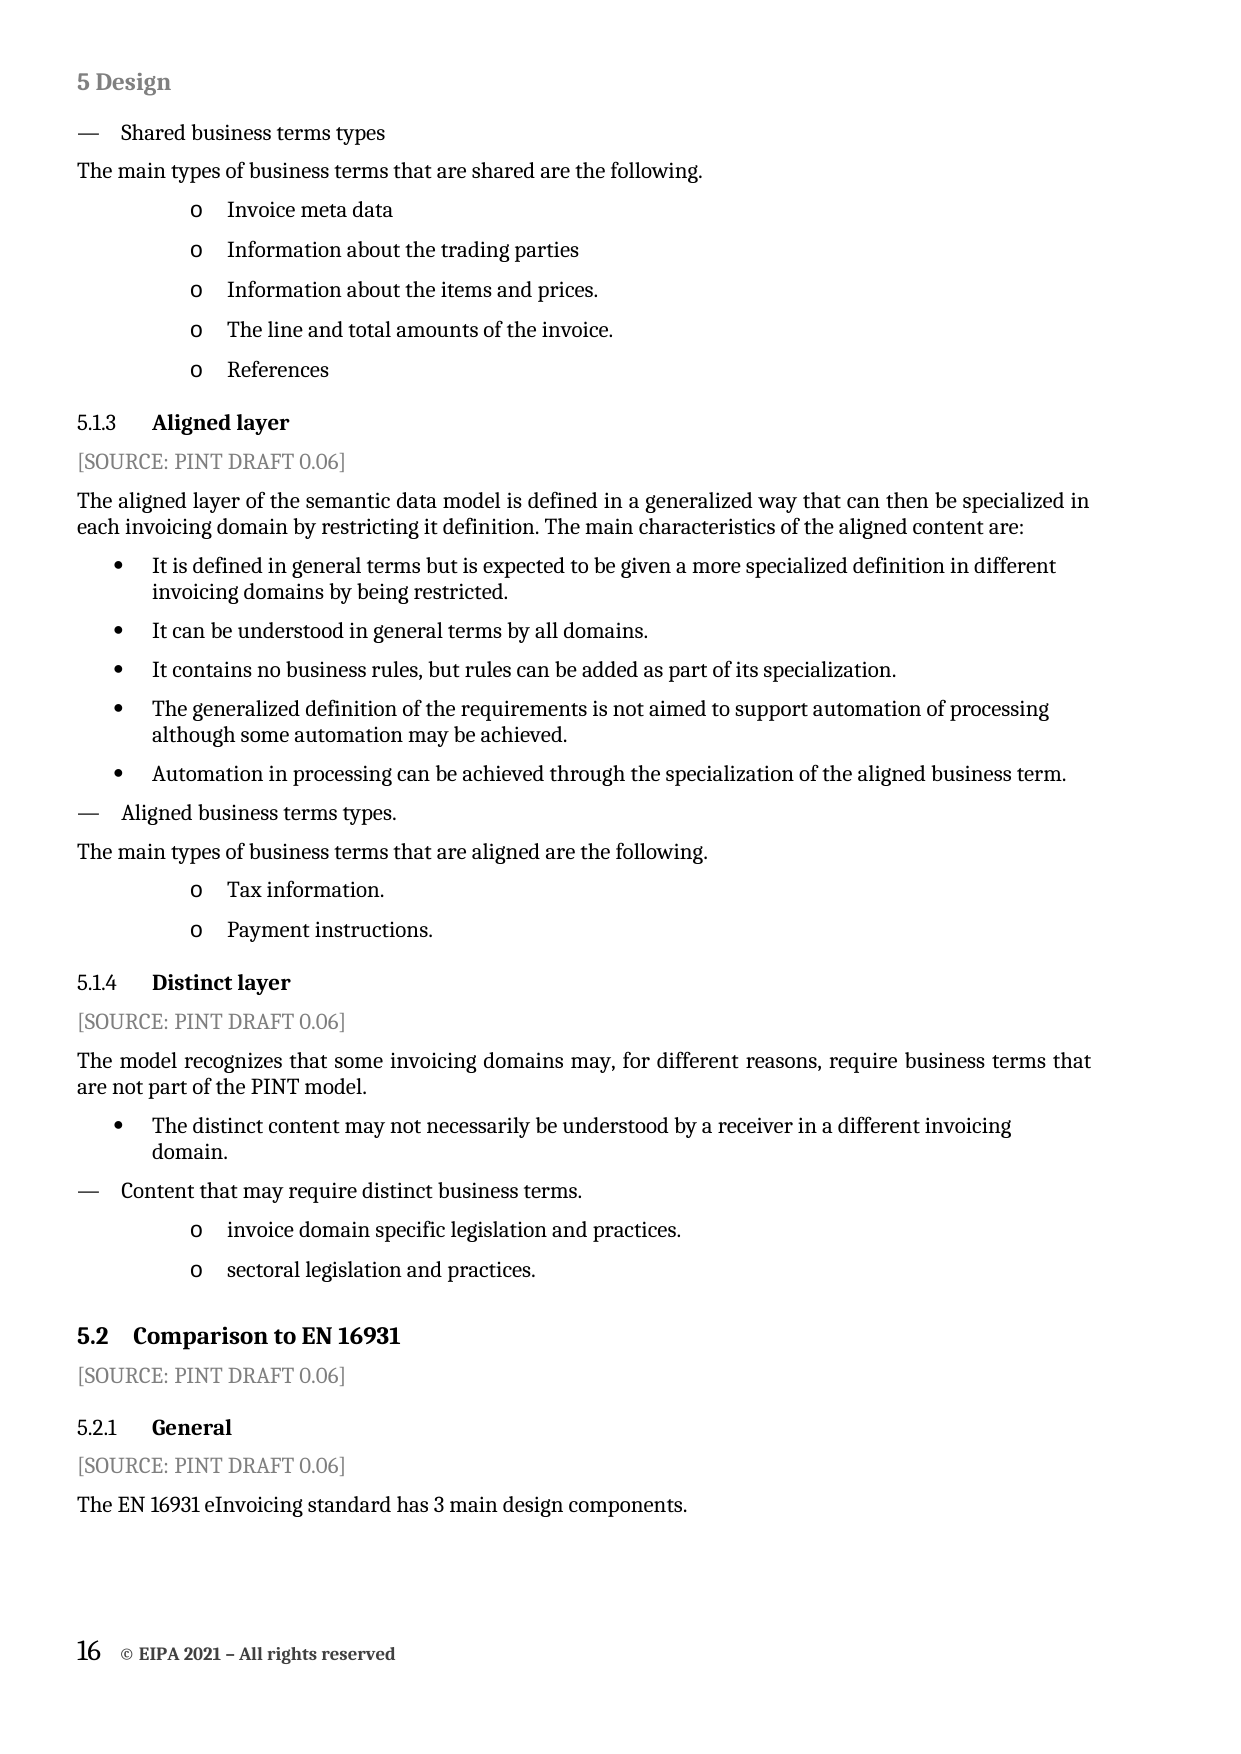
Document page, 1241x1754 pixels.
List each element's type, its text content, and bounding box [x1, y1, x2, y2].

subtitle Distinct layer [77, 970, 1092, 996]
list The distinct content may not necessarily be understood by a receiver in a different invoicing domain. [114, 1113, 1092, 1165]
list Invoice meta data [189, 197, 1092, 225]
list It is defined in general terms but is expected to be given a more specialized definition in different invoicing domains by being restricted. [114, 553, 1092, 605]
text [SOURCE: PINT DRAFT 0.06] [77, 1453, 1092, 1479]
text The model recognizes that some invoicing domains may, for different reasons, require business terms that are not part of the PINT model. [77, 1047, 1092, 1100]
list Information about the trading parties [189, 237, 1092, 265]
list It can be understood in general terms by all domains. [114, 618, 1092, 644]
list invoice domain specific legislation and practices. [189, 1217, 1092, 1244]
subtitle Aligned layer [77, 410, 1092, 436]
list It contains no business rules, but rules can be added as part of its specialization. [114, 657, 1092, 683]
list sectoral legislation and practices. [189, 1257, 1092, 1284]
text The main types of business terms that are shared are the following. [77, 158, 1092, 185]
list The line and total amounts of the invoice. [189, 317, 1092, 345]
list Tax information. [189, 877, 1092, 905]
list References [189, 357, 1092, 385]
list Content that may require distinct business terms. [77, 1178, 1092, 1204]
subtitle General [77, 1414, 1092, 1441]
text [SOURCE: PINT DRAFT 0.06] [77, 1009, 1092, 1035]
text The EN 16931 eInvoicing standard has 3 main design components. [77, 1492, 1092, 1518]
text [SOURCE: PINT DRAFT 0.06] [77, 1363, 1092, 1389]
list The generalized definition of the requirements is not aimed to support automation of processing although some automation may be achieved. [114, 696, 1092, 748]
text The main types of business terms that are aligned are the following. [77, 838, 1092, 865]
list Payment instructions. [189, 917, 1092, 945]
list Aligned business terms types. [77, 799, 1092, 826]
text The aligned layer of the semantic data model is defined in a generalized way that can then be specialized in each invoicing domain by restricting it definition. The main characteristics of the aligned content are: [77, 487, 1092, 540]
list Information about the items and prices. [189, 277, 1092, 305]
list Shared business terms types [77, 119, 1092, 146]
text [SOURCE: PINT DRAFT 0.06] [77, 448, 1092, 475]
list Automation in processing can be achieved through the specialization of the aligned business term. [114, 761, 1092, 787]
subtitle Comparison to EN 16931 [77, 1322, 1092, 1351]
